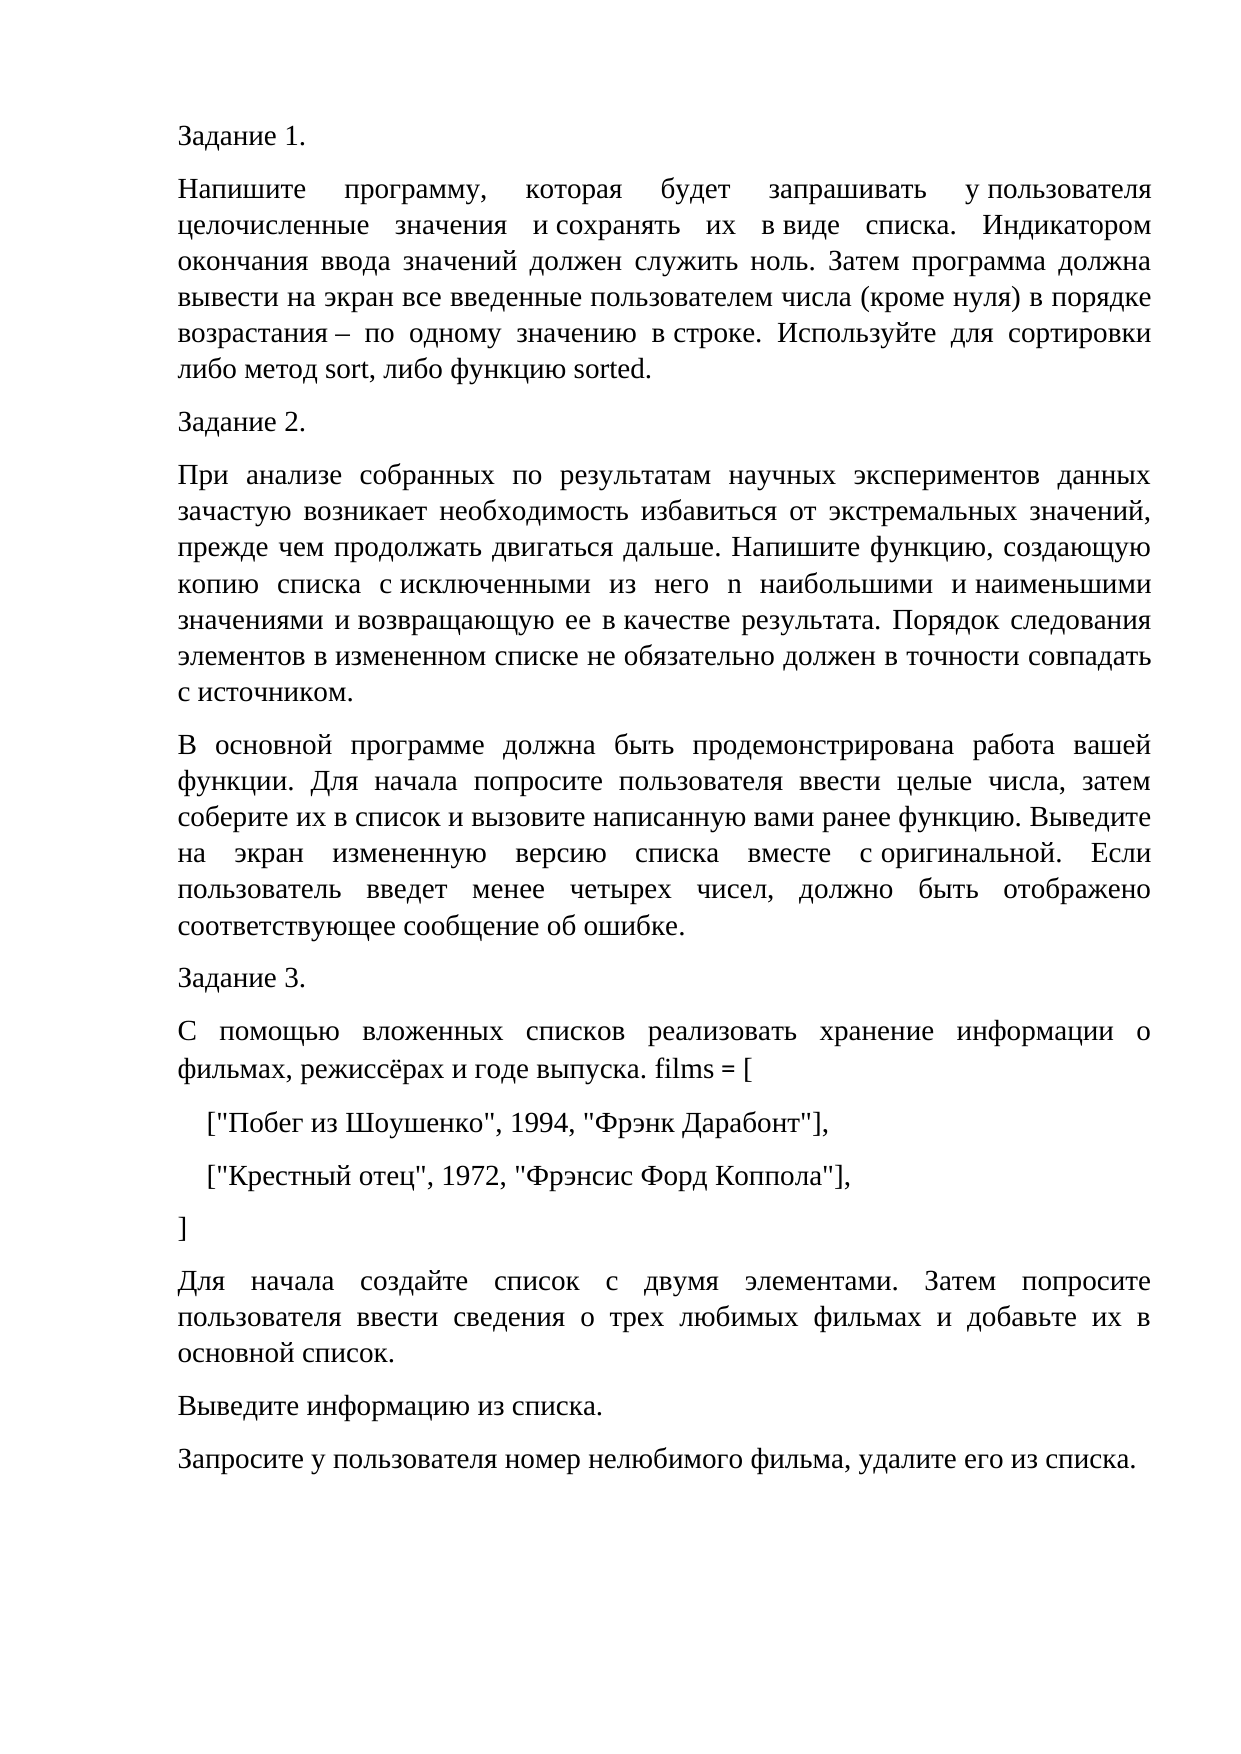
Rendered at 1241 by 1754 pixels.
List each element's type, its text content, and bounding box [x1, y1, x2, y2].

text ["Крестный отец", 1972, "Фрэнсис Форд Коппола"], [177, 1158, 1152, 1191]
text ] [177, 1210, 1152, 1244]
text ["Побег из Шоушенко", 1994, "Фрэнк Дарабонт"], [177, 1105, 1152, 1138]
text Для начала создайте список с двумя элементами. Затем попросите пользователя ввести сведения о трех любимых фильмах и добавьте их в основной список. [177, 1263, 1152, 1369]
text Задание 1. [177, 118, 1152, 152]
text Выведите информацию из списка. [177, 1388, 1152, 1422]
text Задание 3. [177, 961, 1152, 994]
text Запросите у пользователя номер нелюбимого фильма, удалите его из списка. [177, 1441, 1152, 1475]
text В основной программе должна быть продемонстрирована работа вашей функции. Для начала попросите пользователя ввести целые числа, затем соберите их в список и вызовите написанную вами ранее функцию. Выведите на экран измененную версию списка вместе с оригинальной. Если пользователь введет менее четырех чисел, должно быть отображено соответствующее сообщение об ошибке. [177, 727, 1152, 941]
text Напишите программу, которая будет запрашивать у пользователя целочисленные значения и сохранять их в виде списка. Индикатором окончания ввода значений должен служить ноль. Затем программа должна вывести на экран все введенные пользователем числа (кроме нуля) в порядке возрастания – по одному значению в строке. Используйте для сортировки либо метод sort, либо функцию sorted. [177, 171, 1152, 385]
text С помощью вложенных списков реализовать хранение информации о фильмах, режиссёрах и годе выпуска. films = [ [177, 1013, 1152, 1085]
text Задание 2. [177, 404, 1152, 438]
text При анализе собранных по результатам научных экспериментов данных зачастую возникает необходимость избавиться от экстремальных значений, прежде чем продолжать двигаться дальше. Напишите функцию, создающую копию списка с исключенными из него n наибольшими и наименьшими значениями и возвращающую ее в качестве результата. Порядок следования элементов в измененном списке не обязательно должен в точности совпадать с источником. [177, 457, 1152, 708]
